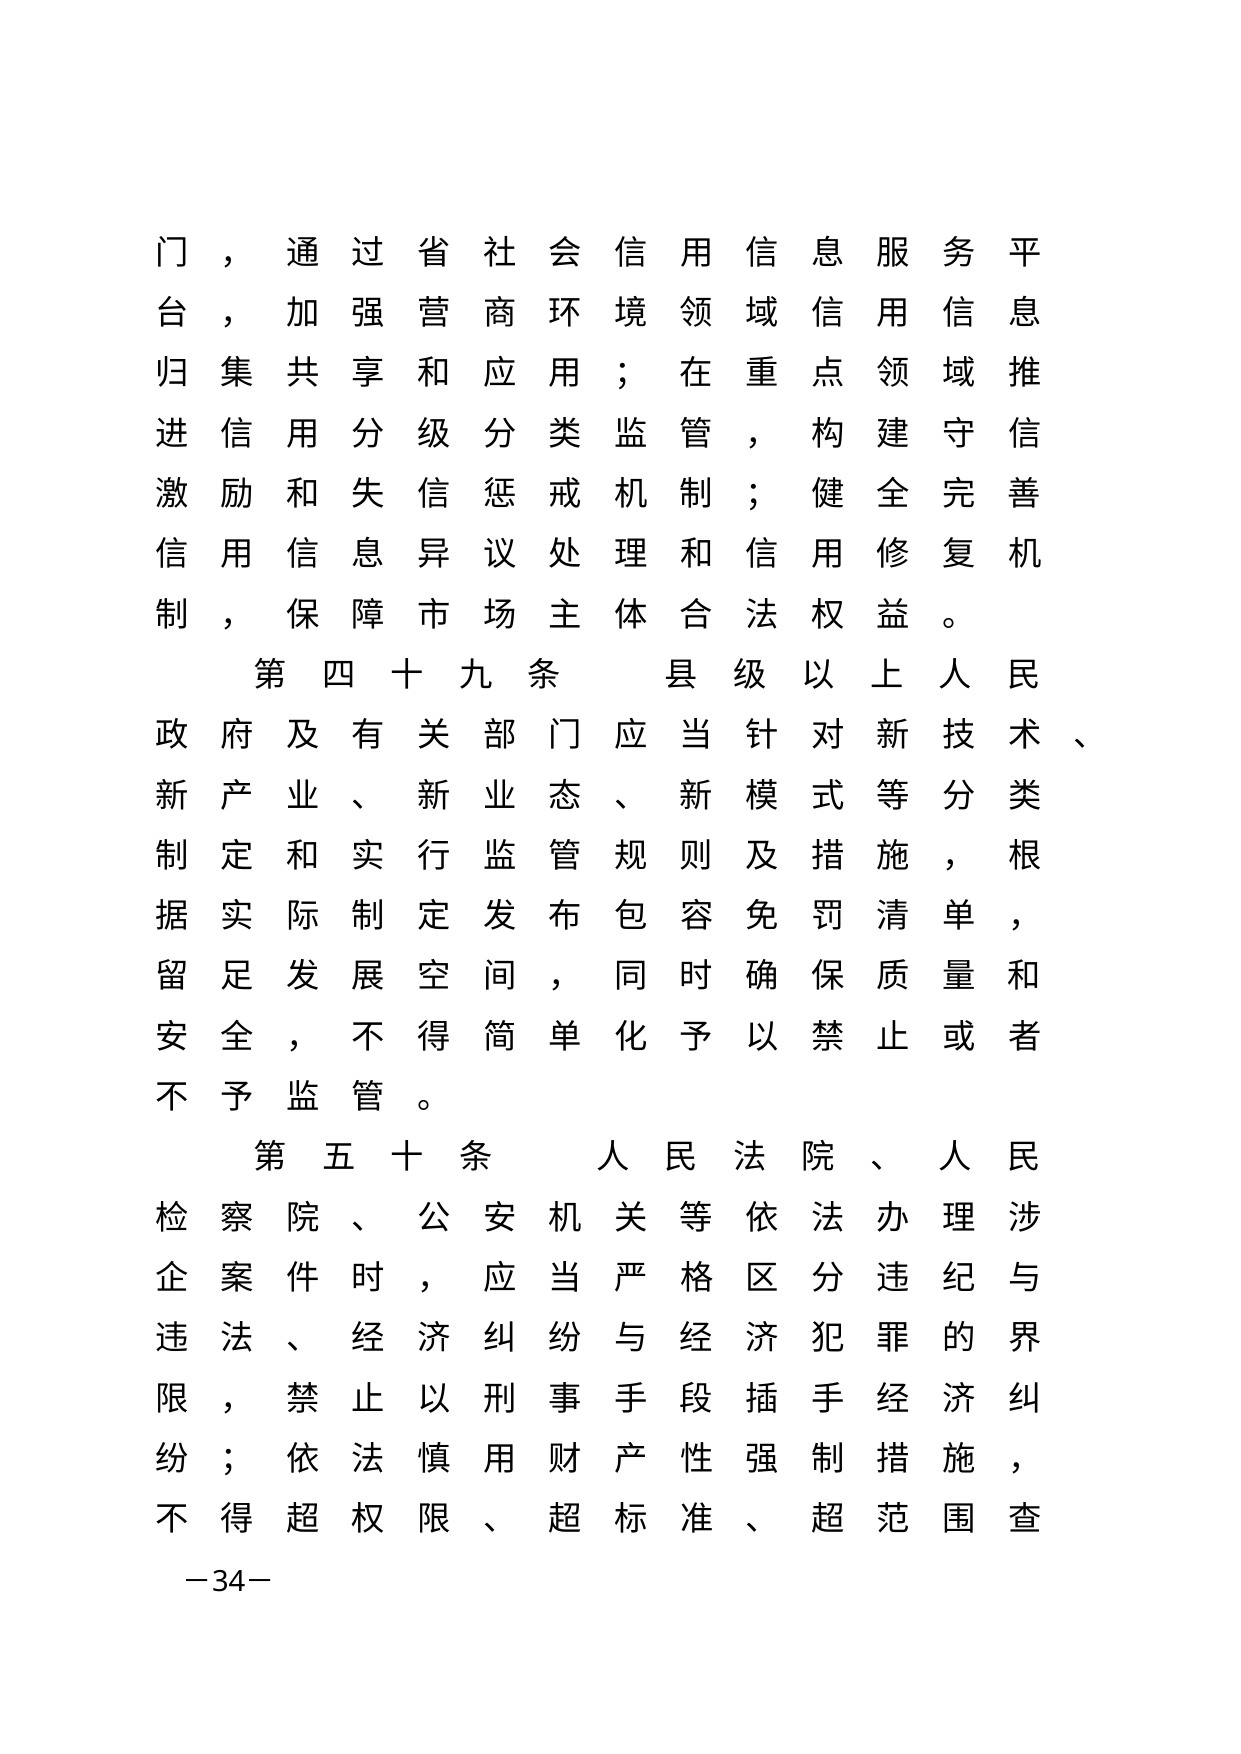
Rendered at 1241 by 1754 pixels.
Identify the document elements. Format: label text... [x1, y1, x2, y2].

text 第五十条 人民法院、人民检察院、公安机关等依法办理涉企案件时，应当严格区分违纪与违法、经济纠纷与经济犯罪的界限，禁止以刑事手段插手经济纠纷；依法慎用财产性强制措施，不得超权限、超标准、超范围查封、扣押、冻结。 [155, 1124, 1073, 1546]
text 第四十八条 省人民政府发展改革主管部门应当会同有关部门，通过省社会信用信息服务平台，加强营商环境领域信用信息归集共享和应用；在重点领域推进信用分级分类监管，构建守信激励和失信惩戒机制；健全完善信用信息异议处理和信用修复机制，保障市场主体合法权益。 [155, 219, 1073, 642]
text 第四十九条 县级以上人民政府及有关部门应当针对新技术、新产业、新业态、新模式等分类制定和实行监管规则及措施，根据实际制定发布包容免罚清单，留足发展空间，同时确保质量和安全，不得简单化予以禁止或者不予监管。 [155, 642, 1073, 1124]
